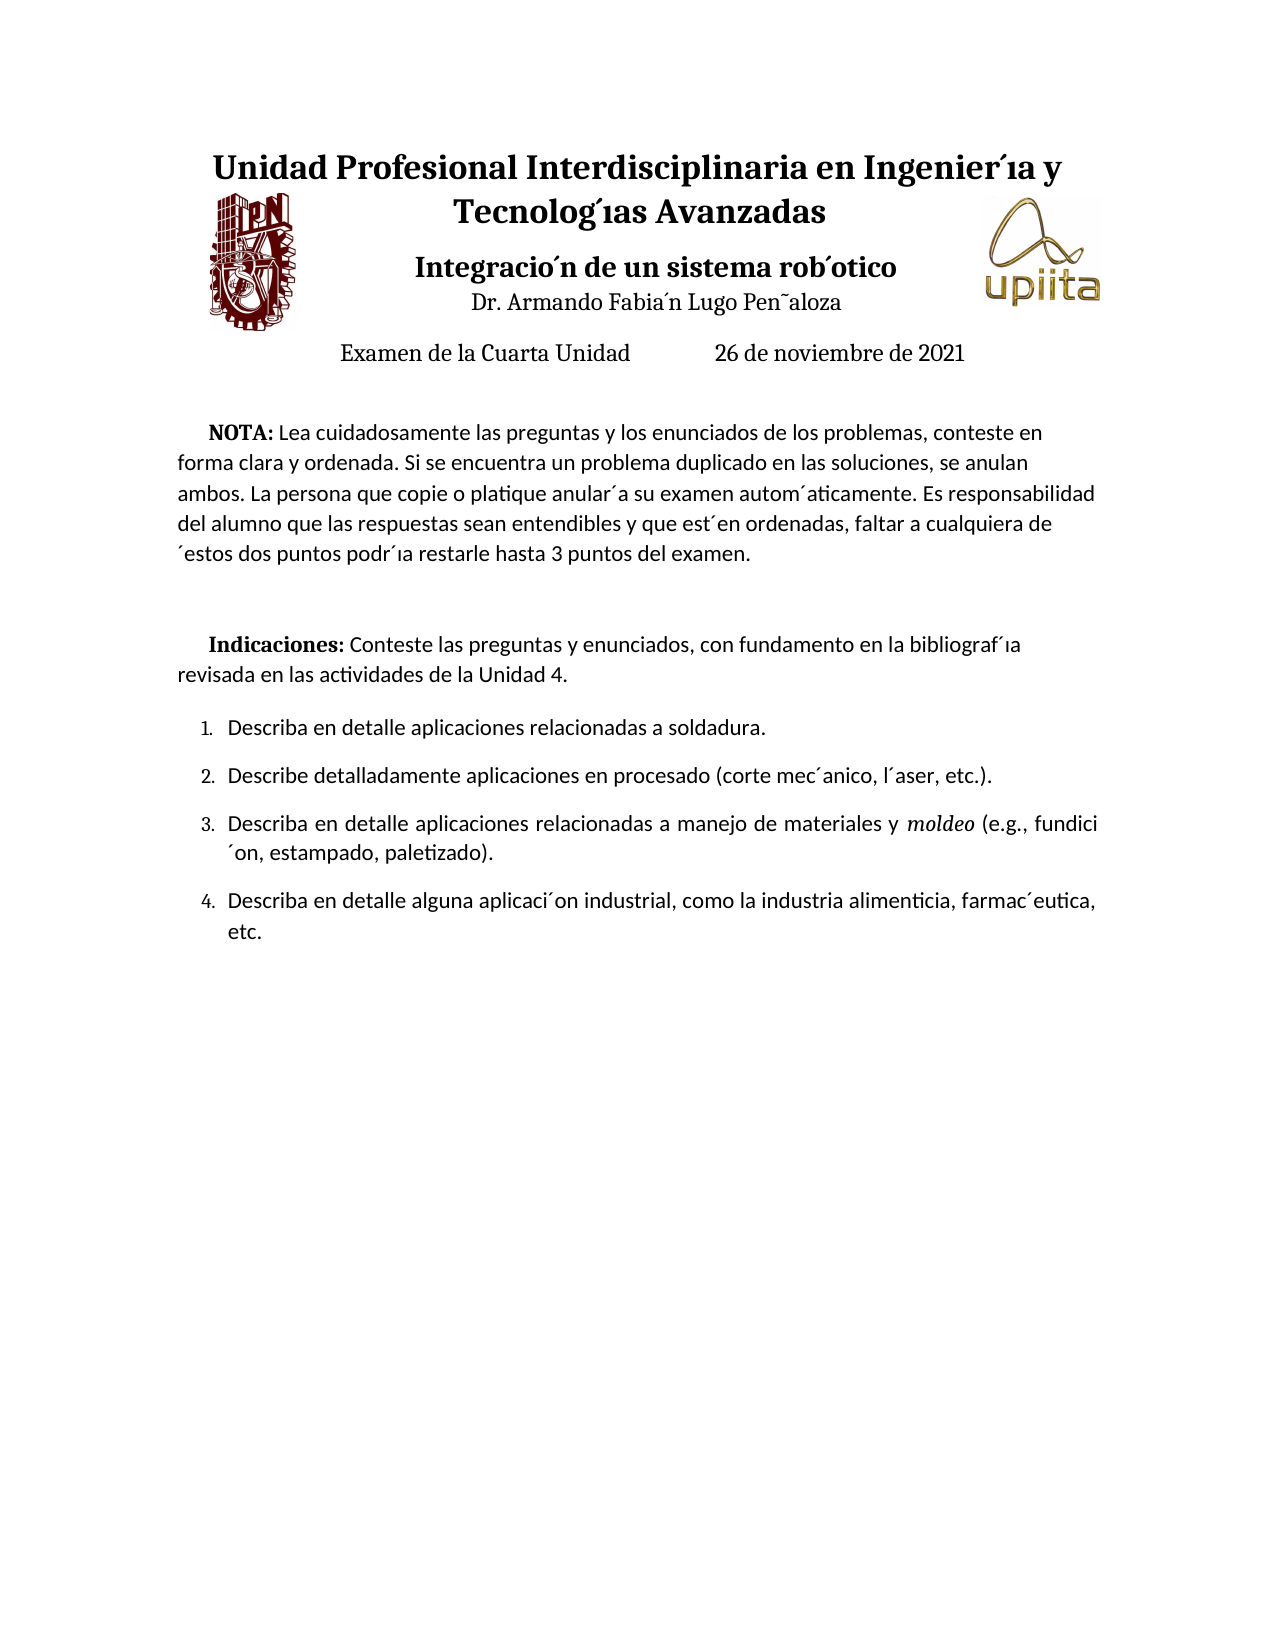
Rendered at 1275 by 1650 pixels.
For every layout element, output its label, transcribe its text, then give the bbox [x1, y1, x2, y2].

list Describe detalladamente aplicaciones en procesado (corte mec´anico, l´aser, etc.). [201, 761, 1098, 789]
text Integracio´n de un sistema rob´otico [298, 250, 982, 285]
list Describa en detalle alguna aplicaci´on industrial, como la industria alimenticia, farmac´eutica, etc. [201, 886, 1098, 945]
text Unidad Profesional Interdisciplinaria en Ingenier´ıa y Tecnolog´ıas Avanzadas [177, 148, 1098, 232]
text NOTA: Lea cuidadosamente las preguntas y los enunciados de los problemas, conteste en forma clara y ordenada. Si se encuentra un problema duplicado en las soluciones, se anulan ambos. La persona que copie o platique anular´a su examen autom´aticamente. Es responsabilidad del alumno que las respuestas sean entendibles y que est´en ordenadas, faltar a cualquiera de ´estos dos puntos podr´ıa restarle hasta 3 puntos del examen. [177, 418, 1098, 567]
text Indicaciones: Conteste las preguntas y enunciados, con fundamento en la bibliograf´ıa revisada en las actividades de la Unidad 4. [177, 630, 1098, 688]
list Describa en detalle aplicaciones relacionadas a soldadura. [201, 713, 1098, 741]
text Examen de la Cuarta Unidad 26 de noviembre de 2021 [177, 338, 1098, 367]
list Describa en detalle aplicaciones relacionadas a manejo de materiales y moldeo (e.g., fundici´on, estampado, paletizado). [201, 809, 1098, 866]
picture [209, 193, 298, 333]
picture [982, 196, 1102, 309]
text Dr. Armando Fabia´n Lugo Pen˜aloza [298, 287, 1078, 316]
